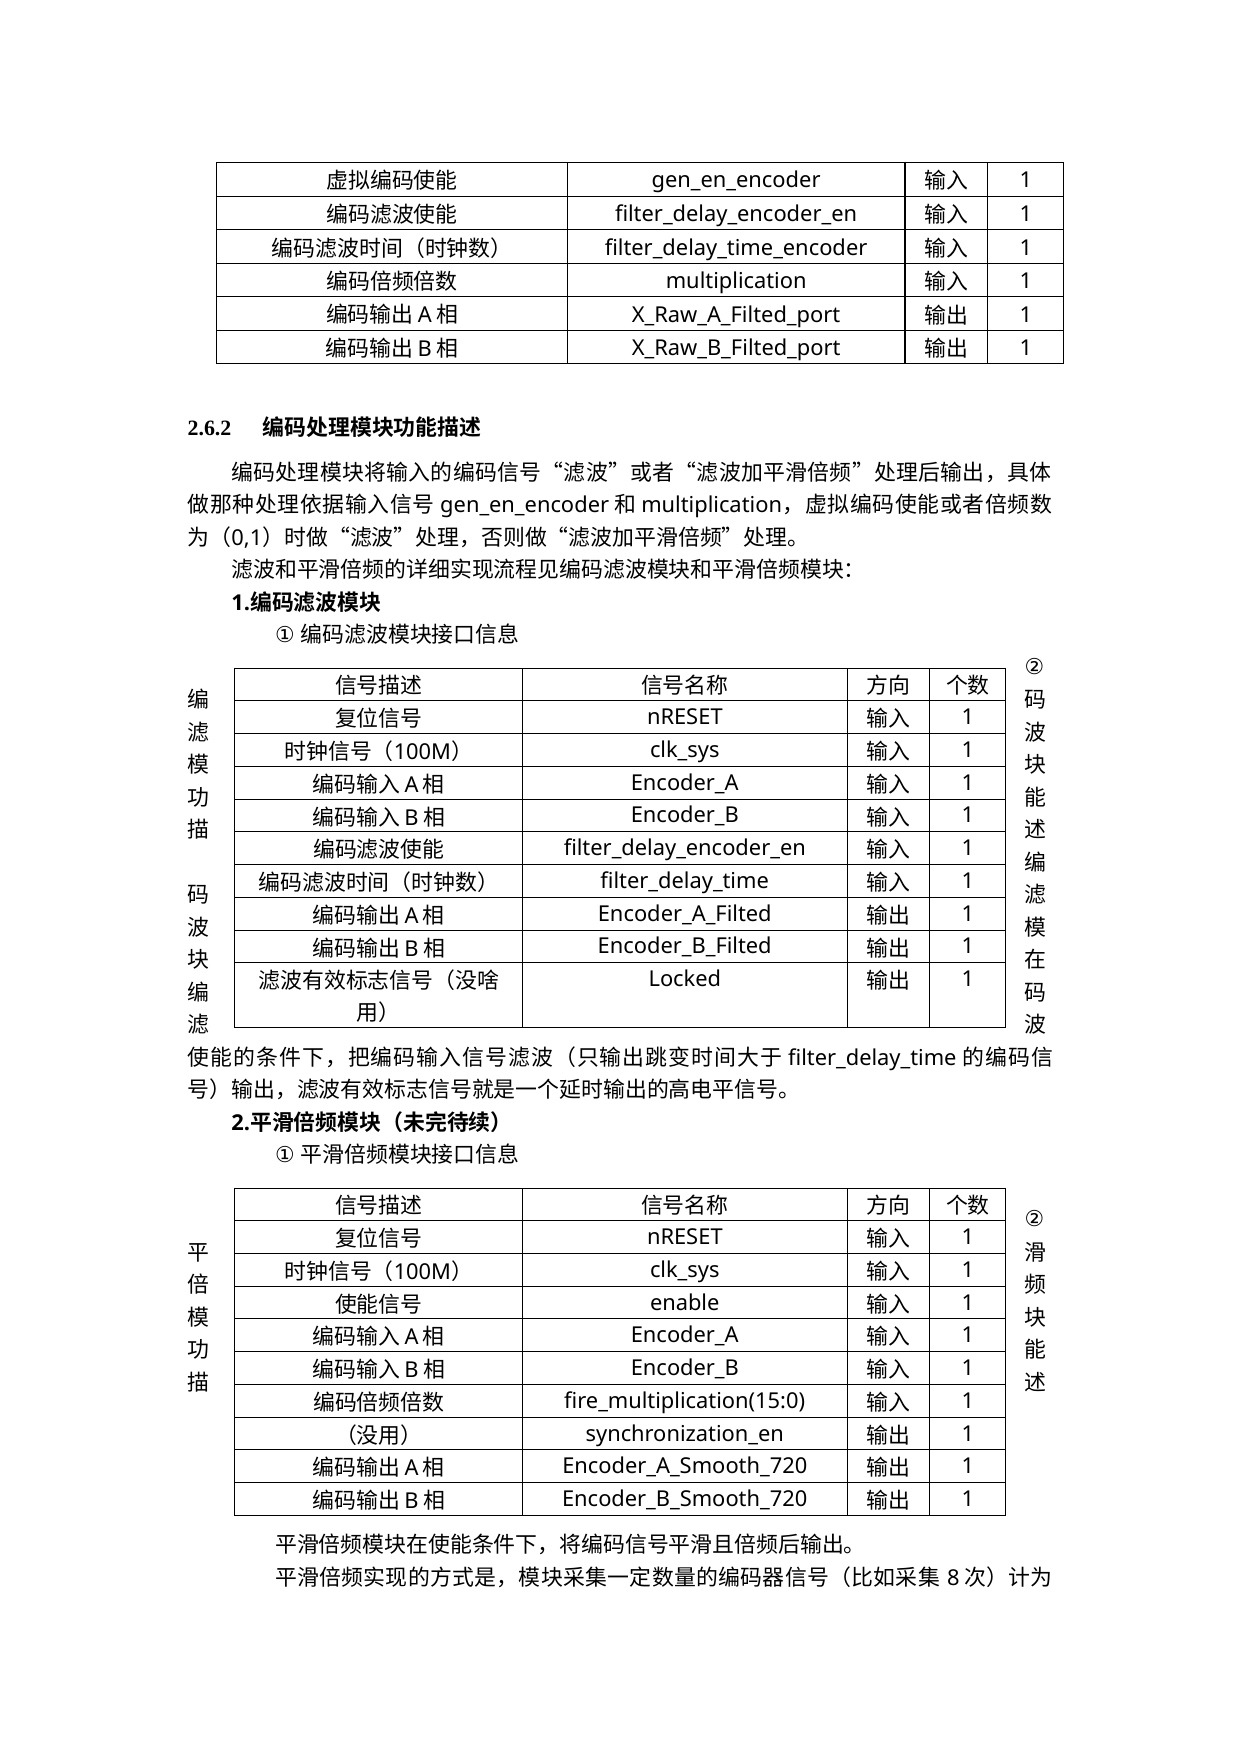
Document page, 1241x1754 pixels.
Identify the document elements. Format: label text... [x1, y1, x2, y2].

table_cell 输入 [848, 1319, 929, 1351]
list 编码滤波模块在编码滤波使能的条件下，把编码输入信号滤波（只输出跳变时间大于filter_delay_time的编码信号）输出，滤波有效标志信号就是一个延时输出的高电平信号。 [187, 844, 1053, 1104]
table_cell 1 [930, 1418, 1005, 1449]
table_cell 编码输出B相 [235, 931, 522, 962]
table_cell 1 [930, 1319, 1005, 1351]
table_cell 输入 [848, 701, 929, 733]
table_cell clk_sys [523, 734, 847, 766]
table_cell 输入 [848, 865, 929, 897]
table_cell 输入 [848, 1221, 929, 1253]
table_cell 输入 [848, 1352, 929, 1384]
table_cell 输入 [848, 734, 929, 766]
table_cell 输入 [848, 1254, 929, 1286]
table_cell 1 [930, 1287, 1005, 1318]
list ② 平滑倍频模块功能描述 [1006, 1202, 1053, 1397]
table_cell 复位信号 [235, 701, 522, 733]
table_cell 1 [988, 163, 1063, 196]
table_cell 1 [988, 331, 1063, 363]
table_cell 编码滤波使能 [217, 197, 567, 229]
table_cell 输入 [848, 800, 929, 831]
table_header 个数 [930, 1189, 1005, 1220]
list ② 编码滤波模块功能描述 [187, 649, 1053, 844]
table_cell 1 [930, 1450, 1005, 1482]
table_cell filter_delay_time_encoder [568, 230, 904, 263]
table_cell 输入 [848, 767, 929, 798]
table_cell 编码输出A相 [235, 1450, 522, 1482]
subtitle 编码处理模块功能描述 [187, 409, 1053, 442]
table_cell 编码输出B相 [235, 1483, 522, 1515]
table_cell 编码输出B相 [217, 331, 567, 363]
table_cell 1 [930, 931, 1005, 962]
table_cell 1 [930, 832, 1005, 864]
table_cell 输出 [906, 331, 987, 363]
table_cell 输出 [848, 1450, 929, 1482]
table_cell 输入 [906, 264, 987, 296]
list ① 编码滤波模块接口信息 [231, 617, 1053, 649]
table_cell synchronization_en [523, 1418, 847, 1449]
table_header 个数 [930, 669, 1005, 700]
table_cell 1 [930, 1352, 1005, 1384]
table_cell 输出 [906, 297, 987, 330]
table_cell 1 [930, 1483, 1005, 1515]
table_cell fire_multiplication(15:0) [523, 1385, 847, 1417]
table_cell clk_sys [523, 1254, 847, 1286]
table_cell 1 [930, 963, 1005, 1027]
table_header 方向 [848, 1189, 929, 1220]
table_header 信号描述 [235, 669, 522, 700]
table_cell Encoder_B_Filted [523, 931, 847, 962]
table_cell Encoder_A [523, 767, 847, 798]
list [231, 1559, 1053, 1592]
table_cell 编码滤波时间（时钟数） [217, 230, 567, 263]
table_header 信号描述 [235, 1189, 522, 1220]
list 平滑倍频模块（未完待续） [187, 1104, 1053, 1137]
table_cell Encoder_A [523, 1319, 847, 1351]
list ① 平滑倍频模块接口信息 [231, 1137, 1053, 1169]
table_cell 输入 [848, 1287, 929, 1318]
table_cell 输出 [848, 963, 929, 1027]
table_cell 输入 [848, 1385, 929, 1417]
table_cell 输入 [848, 832, 929, 864]
table_cell 1 [930, 865, 1005, 897]
table_cell 编码输入B相 [235, 800, 522, 831]
table_cell 虚拟编码使能 [217, 163, 567, 196]
table_cell 1 [930, 898, 1005, 929]
table_cell 编码输出A相 [217, 297, 567, 330]
table_cell （没用） [235, 1418, 522, 1449]
table_cell 输出 [848, 931, 929, 962]
table_header 方向 [848, 669, 929, 700]
table_cell 1 [988, 197, 1063, 229]
table_cell filter_delay_encoder_en [568, 197, 904, 229]
list 编码滤波模块 [187, 584, 1053, 617]
table_cell Encoder_B_Smooth_720 [523, 1483, 847, 1515]
text 滤波和平滑倍频的详细实现流程见编码滤波模块和平滑倍频模块： [187, 552, 1053, 584]
table_cell 编码输入B相 [235, 1352, 522, 1384]
table_cell 1 [930, 1221, 1005, 1253]
table_cell Encoder_B [523, 800, 847, 831]
table_cell enable [523, 1287, 847, 1318]
table_cell multiplication [568, 264, 904, 296]
table_cell filter_delay_encoder_en [523, 832, 847, 864]
table_cell 滤波有效标志信号（没啥用） [235, 963, 522, 1027]
table_cell 1 [988, 297, 1063, 330]
table_cell 编码输入A相 [235, 767, 522, 798]
table_header 信号名称 [523, 1189, 847, 1220]
table_cell Encoder_A_Smooth_720 [523, 1450, 847, 1482]
table_cell 编码滤波时间（时钟数） [235, 865, 522, 897]
table_cell 1 [930, 1254, 1005, 1286]
table_cell 编码输出A相 [235, 898, 522, 929]
table_cell 输入 [906, 163, 987, 196]
table_cell 编码倍频倍数 [217, 264, 567, 296]
table_cell Locked [523, 963, 847, 1027]
table_cell 编码倍频倍数 [235, 1385, 522, 1417]
table_cell 输出 [848, 1418, 929, 1449]
table_cell 1 [930, 701, 1005, 733]
table_cell gen_en_encoder [568, 163, 904, 196]
table_cell 使能信号 [235, 1287, 522, 1318]
table_cell 1 [988, 264, 1063, 296]
table_cell 时钟信号（100M） [235, 1254, 522, 1286]
table_cell nRESET [523, 701, 847, 733]
table_cell 编码输入A相 [235, 1319, 522, 1351]
table_cell 输出 [848, 1483, 929, 1515]
list 平滑倍频模块在使能条件下，将编码信号平滑且倍频后输出。 [231, 1397, 1053, 1559]
table_cell 复位信号 [235, 1221, 522, 1253]
table_cell filter_delay_time [523, 865, 847, 897]
table_cell 输出 [848, 898, 929, 929]
table_cell 1 [988, 230, 1063, 263]
text 编码处理模块将输入的编码信号“滤波”或者“滤波加平滑倍频”处理后输出，具体做那种处理依据输入信号gen_en_encoder和multiplication，虚拟编码使能或者倍频数为（0,1）时做“滤波”处理，否则做“滤波加平滑倍频”处理。 [187, 454, 1053, 552]
table_cell X_Raw_A_Filted_port [568, 297, 904, 330]
table_cell 1 [930, 734, 1005, 766]
table_cell Encoder_A_Filted [523, 898, 847, 929]
table_cell 时钟信号（100M） [235, 734, 522, 766]
table_cell 1 [930, 800, 1005, 831]
table_cell 1 [930, 767, 1005, 798]
table_cell 输入 [906, 230, 987, 263]
table_cell Encoder_B [523, 1352, 847, 1384]
list ② 平滑倍频模块功能描述 [187, 1202, 234, 1397]
table_header 信号名称 [523, 669, 847, 700]
table_cell X_Raw_B_Filted_port [568, 331, 904, 363]
table_cell 输入 [906, 197, 987, 229]
table_cell nRESET [523, 1221, 847, 1253]
table_cell 1 [930, 1385, 1005, 1417]
table_cell 编码滤波使能 [235, 832, 522, 864]
